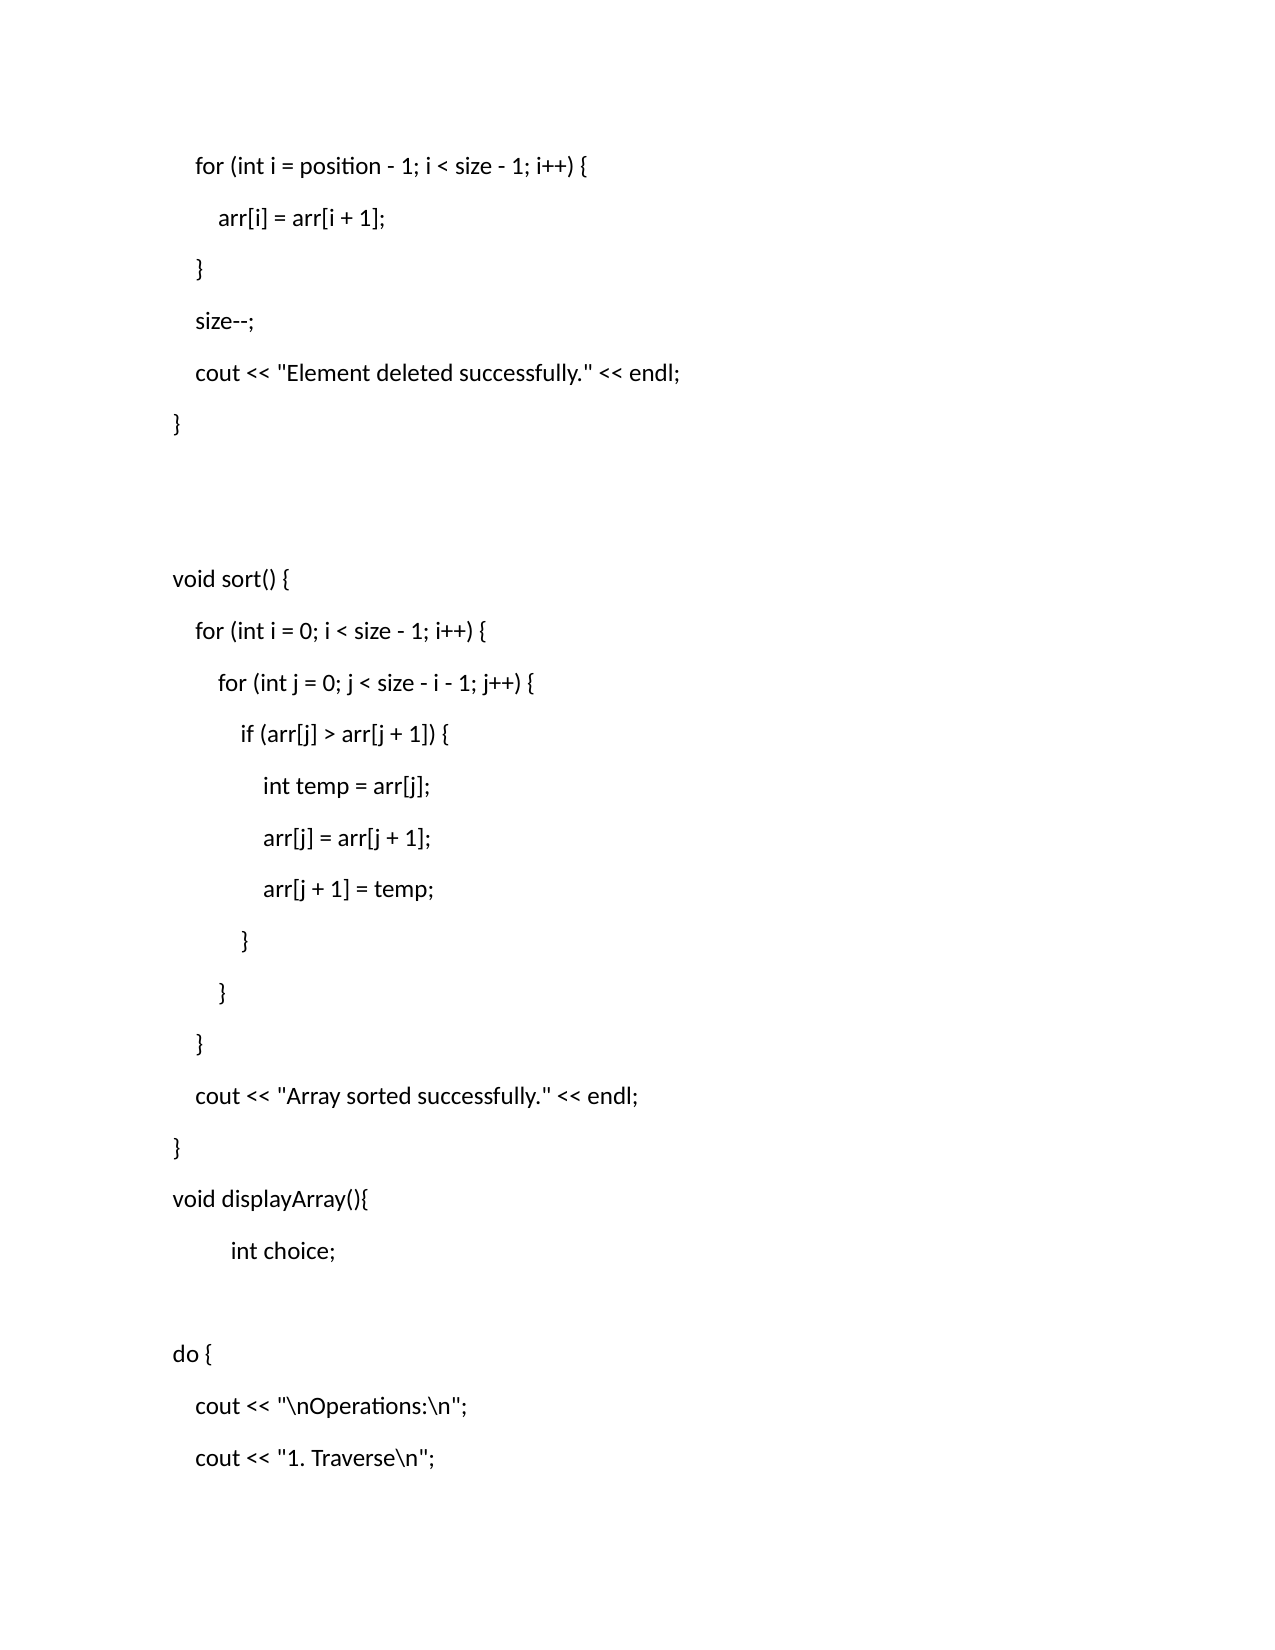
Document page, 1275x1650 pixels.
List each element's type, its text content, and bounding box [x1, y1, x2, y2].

text } [150, 408, 1125, 439]
text arr[i] = arr[i + 1]; [150, 202, 1125, 232]
text for (int i = position - 1; i < size - 1; i++) { [150, 150, 1125, 181]
text } [150, 1132, 1125, 1162]
text } [150, 977, 1125, 1007]
text } [150, 1028, 1125, 1059]
text if (arr[j] > arr[j + 1]) { [150, 718, 1125, 749]
text int temp = arr[j]; [150, 770, 1125, 801]
text void sort() { [150, 563, 1125, 594]
text } [150, 253, 1125, 284]
text for (int j = 0; j < size - i - 1; j++) { [150, 667, 1125, 697]
text cout << "1. Traverse\n"; [150, 1442, 1125, 1472]
text int choice; [150, 1235, 1125, 1266]
text cout << "\nOperations:\n"; [150, 1390, 1125, 1421]
text size--; [150, 305, 1125, 336]
text do { [150, 1338, 1125, 1369]
text void displayArray(){ [150, 1183, 1125, 1214]
text cout << "Element deleted successfully." << endl; [150, 357, 1125, 387]
text cout << "Array sorted successfully." << endl; [150, 1080, 1125, 1111]
text for (int i = 0; i < size - 1; i++) { [150, 615, 1125, 646]
text arr[j] = arr[j + 1]; [150, 822, 1125, 852]
text arr[j + 1] = temp; [150, 873, 1125, 904]
text } [150, 925, 1125, 956]
